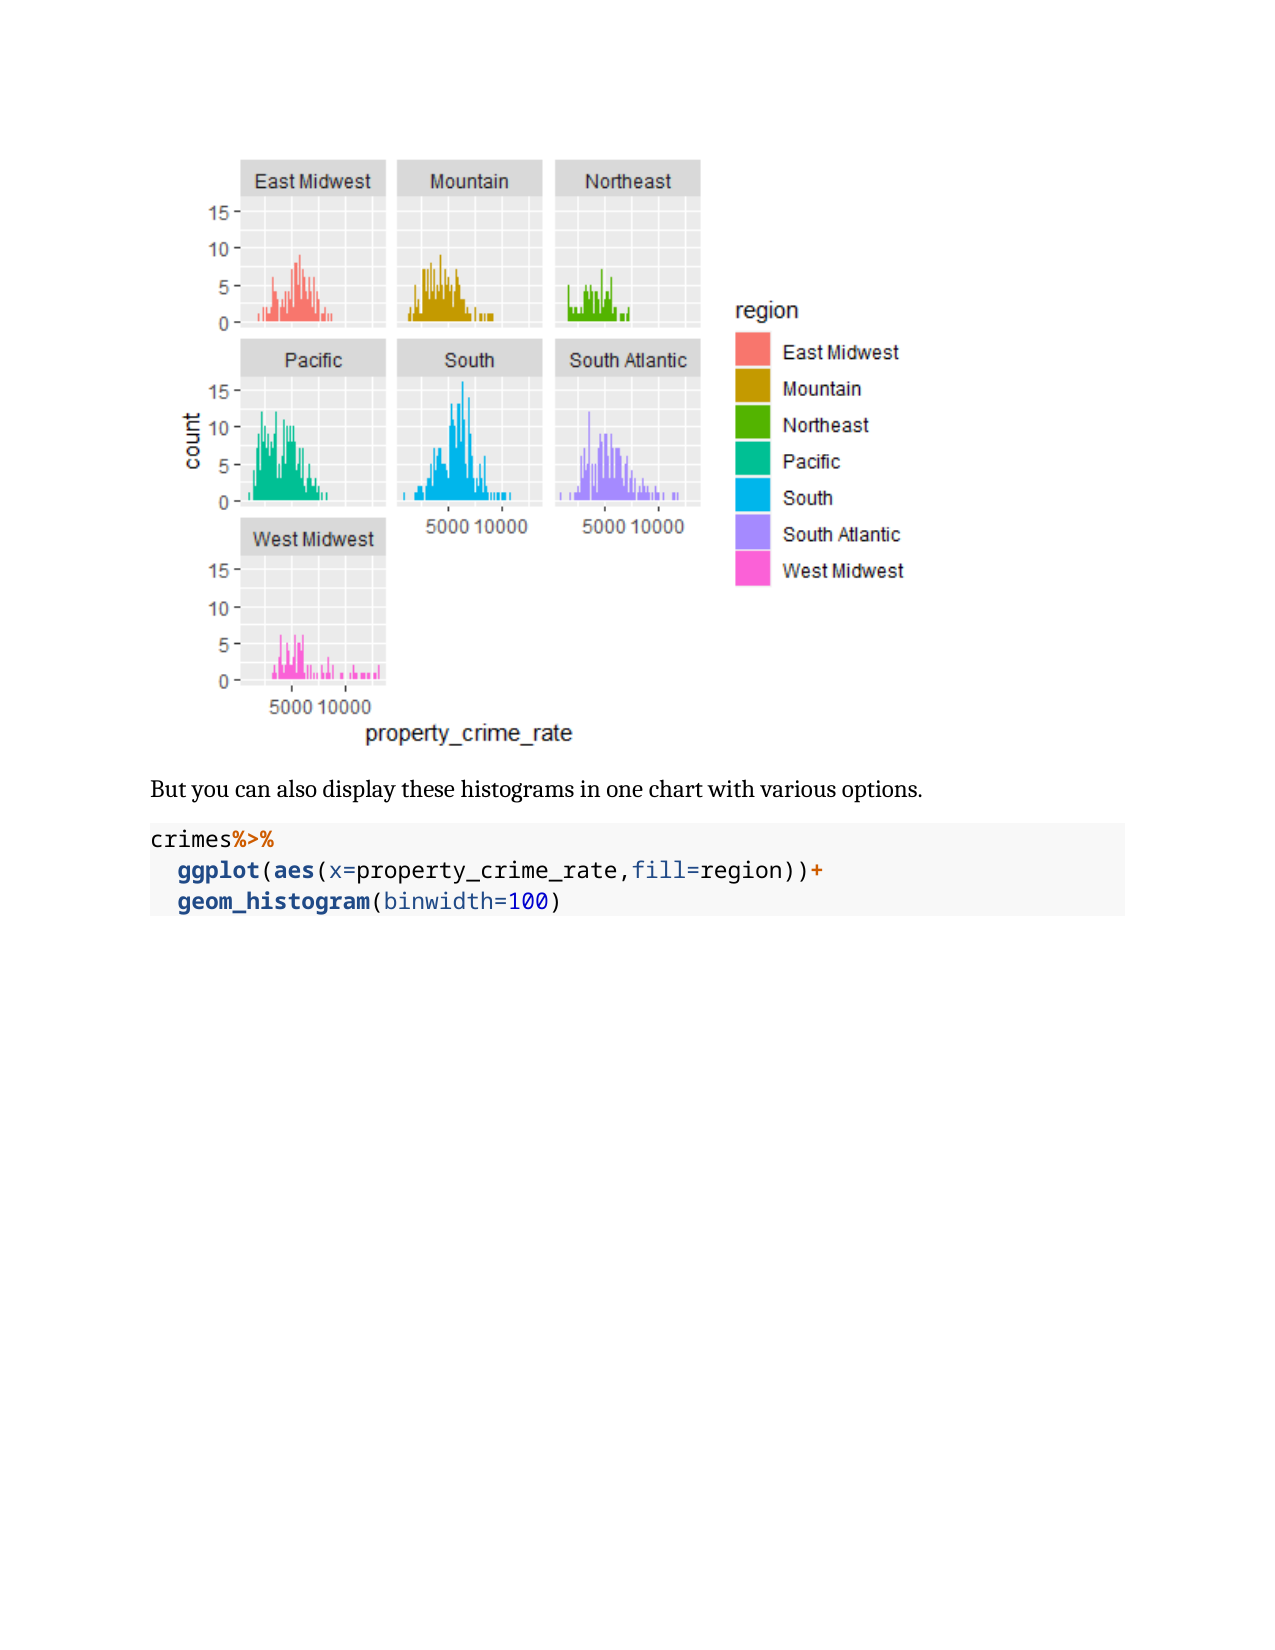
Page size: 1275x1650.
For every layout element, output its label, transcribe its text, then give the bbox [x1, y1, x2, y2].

picture [168, 150, 927, 757]
text crimes%>% ggplot(aes(x=property_crime_rate,fill=region))+ geom_histogram(binwidth=100) [274, 823, 1125, 916]
text But you can also display these histograms in one chart with various options. [150, 775, 1125, 804]
